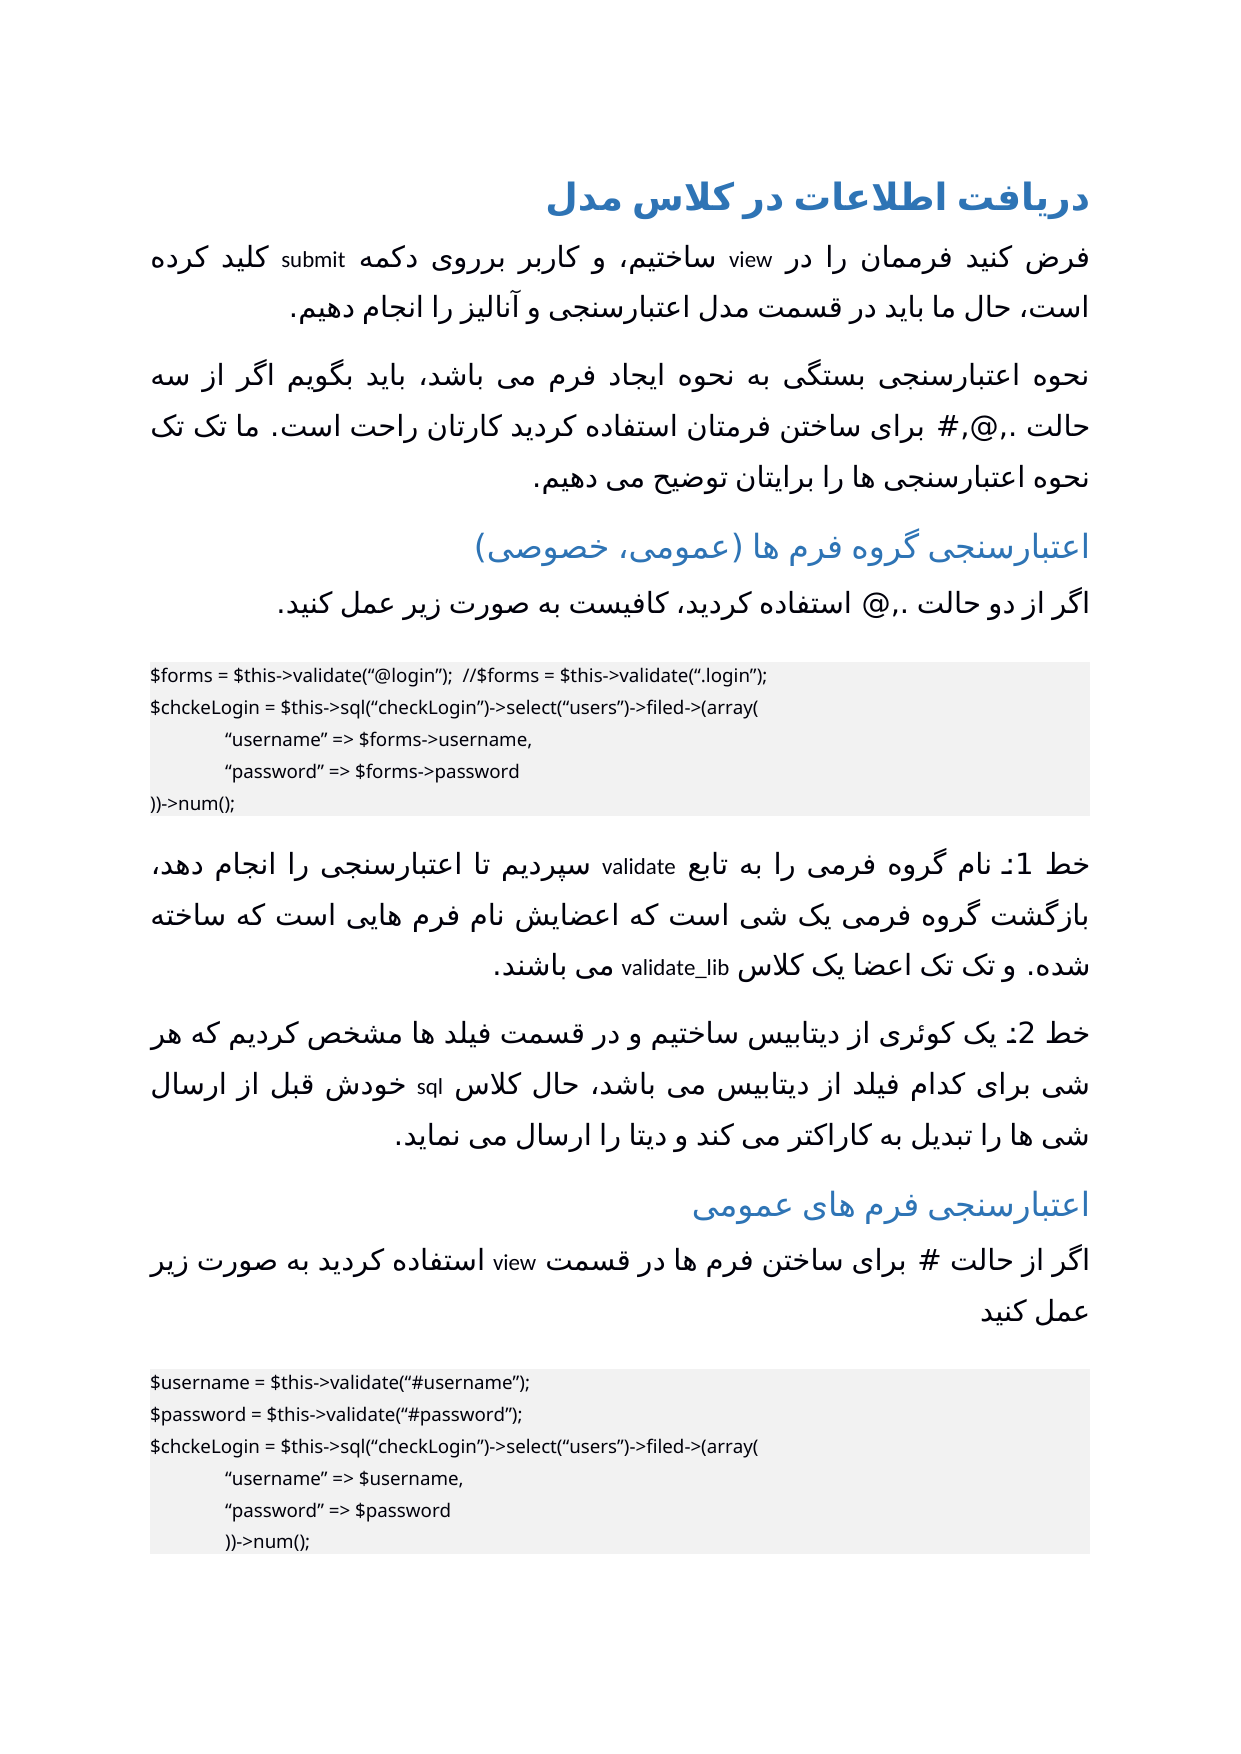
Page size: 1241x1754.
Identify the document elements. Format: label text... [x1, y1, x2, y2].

text $password = $this->validate(“#password”); [150, 1401, 1090, 1427]
text نحوه اعتبارسنجی بستگی به نحوه ایجاد فرم می باشد، باید بگویم اگر از سه حالت .,@,# برای ساختن فرمتان استفاده کردید کارتان راحت است. ما تک تک نحوه اعتبارسنجی ها را برایتان توضیح می دهیم. [150, 358, 1090, 494]
text “username” => $forms->username, [150, 726, 1090, 752]
text $chckeLogin = $this->sql(“checkLogin”)->select(“users”)->filed->(array( [150, 1433, 1090, 1459]
text ))->num(); [150, 1529, 1090, 1554]
text $username = $this->validate(“#username”); [150, 1369, 1090, 1395]
text $forms = $this->validate(“@login”); //$forms = $this->validate(“.login”); [150, 662, 1090, 688]
text “password” => $forms->password [150, 758, 1090, 784]
subtitle اعتبارسنجی گروه فرم ها (عمومی، خصوصی) [150, 528, 1090, 567]
text فرض کنید فرممان را در view ساختیم، و کاربر برروی دکمه submit کلید کرده است، حال ما باید در قسمت مدل اعتبارسنجی و آنالیز را انجام دهیم. [150, 240, 1090, 324]
text “username” => $username, [150, 1465, 1090, 1491]
text ))->num(); [150, 790, 1090, 816]
text اگر از دو حالت .,@ استفاده کردید، کافیست به صورت زیر عمل کنید. [150, 586, 1090, 620]
text خط 1: نام گروه فرمی را به تابع validate سپردیم تا اعتبارسنجی را انجام دهد، بازگشت گروه فرمی یک شی است که اعضایش نام فرم هایی است که ساخته شده. و تک تک اعضا یک کلاس validate_lib می باشند. [150, 847, 1090, 982]
subtitle دریافت اطلاعات در کلاس مدل [150, 175, 1090, 218]
subtitle اعتبارسنجی فرم های عمومی [150, 1186, 1090, 1224]
text “password” => $password [150, 1497, 1090, 1522]
text خط 2: یک کوئری از دیتابیس ساختیم و در قسمت فیلد ها مشخص کردیم که هر شی برای کدام فیلد از دیتابیس می باشد، حال کلاس sql خودش قبل از ارسال شی ها را تبدیل به کاراکتر می کند و دیتا را ارسال می نماید. [150, 1016, 1090, 1152]
text اگر از حالت # برای ساختن فرم ها در قسمت view استفاده کردید به صورت زیر عمل کنید [150, 1243, 1090, 1328]
text $chckeLogin = $this->sql(“checkLogin”)->select(“users”)->filed->(array( [150, 694, 1090, 720]
